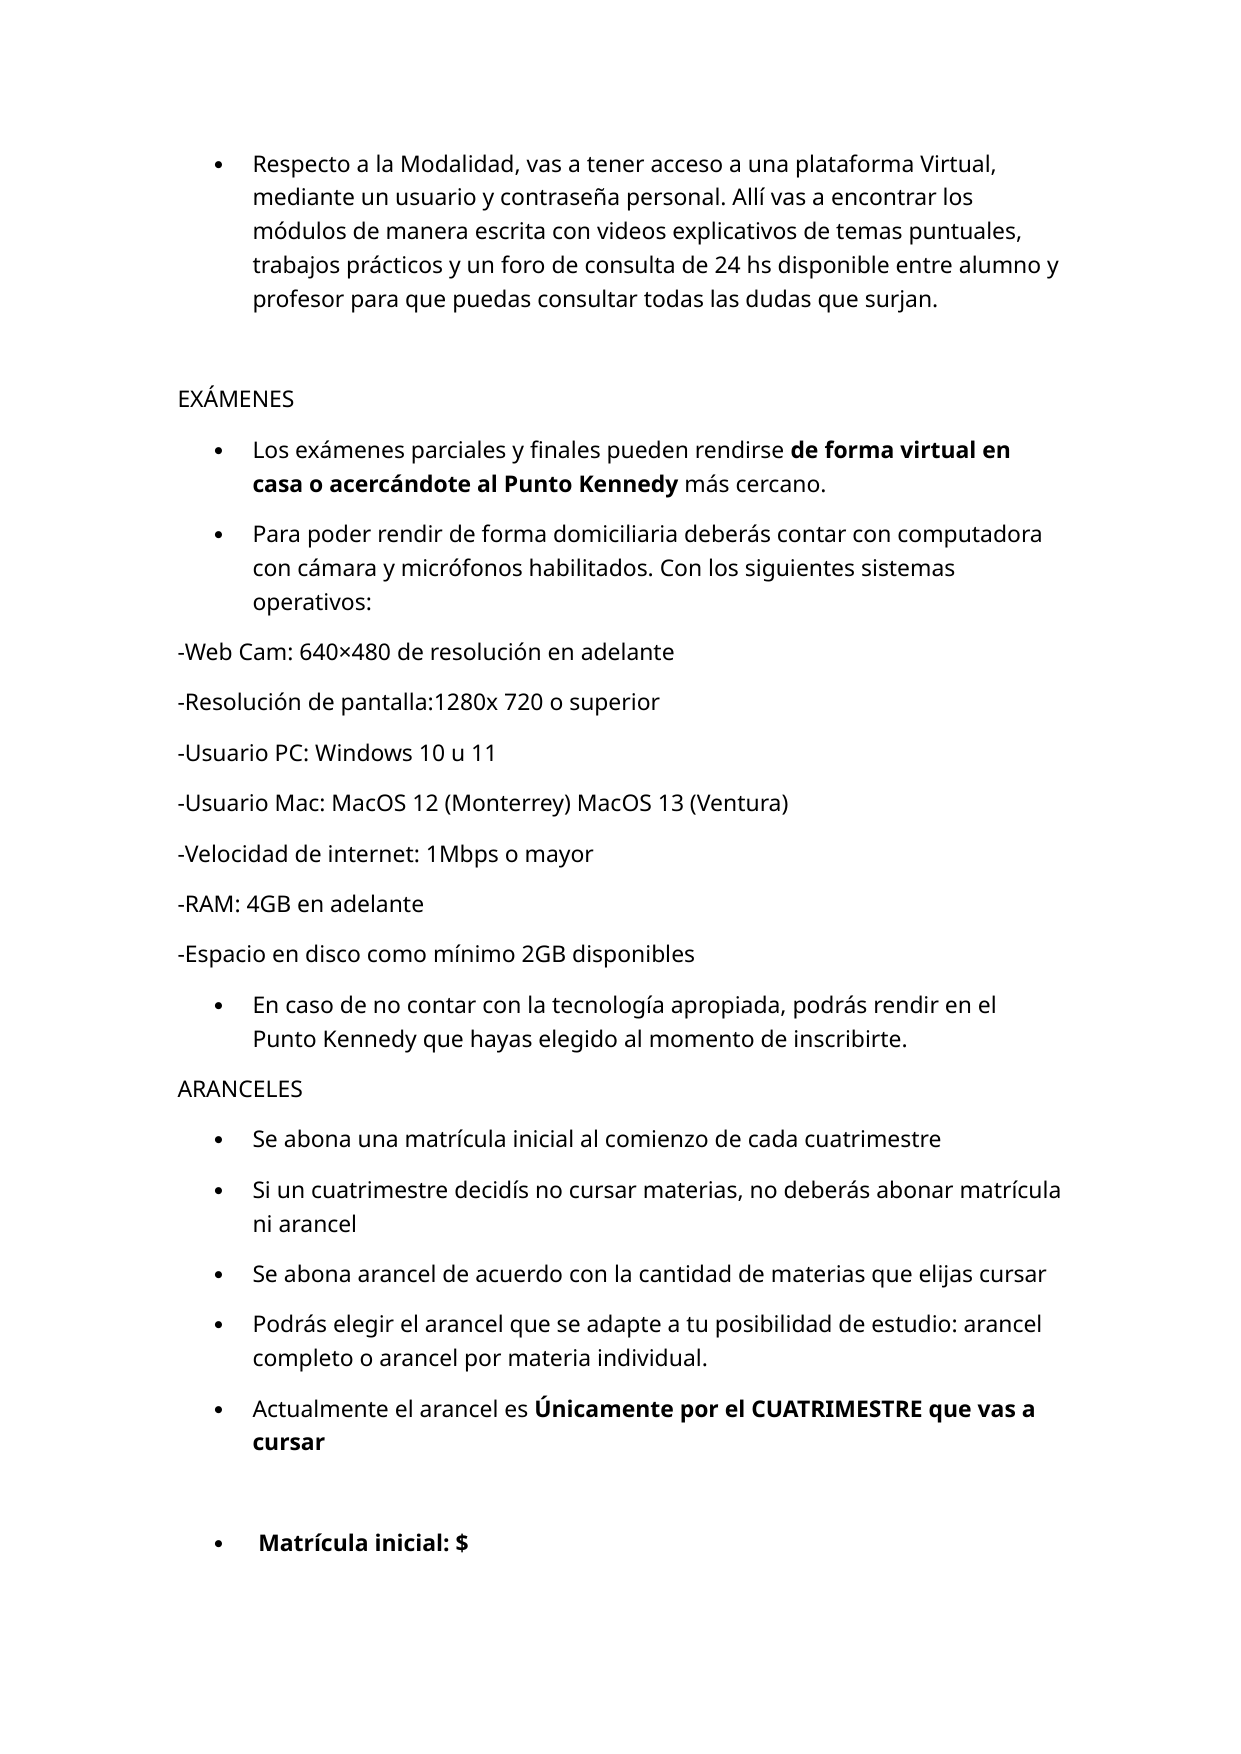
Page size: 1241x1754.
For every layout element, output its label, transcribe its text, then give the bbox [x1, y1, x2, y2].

text -Web Cam: 640×480 de resolución en adelante [177, 636, 1063, 667]
text EXÁMENES [177, 383, 1063, 415]
list Si un cuatrimestre decidís no cursar materias, no deberás abonar matrícula ni arancel [215, 1174, 1063, 1239]
text -Velocidad de internet: 1Mbps o mayor [177, 838, 1063, 869]
text -RAM: 4GB en adelante [177, 888, 1063, 919]
text -Espacio en disco como mínimo 2GB disponibles [177, 938, 1063, 970]
list Se abona arancel de acuerdo con la cantidad de materias que elijas cursar [215, 1258, 1063, 1289]
list Actualmente el arancel es Únicamente por el CUATRIMESTRE que vas a cursar [215, 1393, 1063, 1458]
list Matrícula inicial: $ [215, 1527, 1063, 1558]
text ARANCELES [177, 1073, 1063, 1104]
text -Usuario Mac: MacOS 12 (Monterrey) MacOS 13 (Ventura) [177, 787, 1063, 818]
list Podrás elegir el arancel que se adapte a tu posibilidad de estudio: arancel completo o arancel por materia individual. [215, 1308, 1063, 1373]
list En caso de no contar con la tecnología apropiada, podrás rendir en el Punto Kennedy que hayas elegido al momento de inscribirte. [215, 989, 1063, 1054]
text -Usuario PC: Windows 10 u 11 [177, 737, 1063, 768]
list Se abona una matrícula inicial al comienzo de cada cuatrimestre [215, 1123, 1063, 1155]
text -Resolución de pantalla:1280x 720 o superior [177, 686, 1063, 718]
list Para poder rendir de forma domiciliaria deberás contar con computadora con cámara y micrófonos habilitados. Con los siguientes sistemas operativos: [215, 518, 1063, 617]
list Los exámenes parciales y finales pueden rendirse de forma virtual en casa o acercándote al Punto Kennedy más cercano. [215, 434, 1063, 499]
list Respecto a la Modalidad, vas a tener acceso a una plataforma Virtual, mediante un usuario y contraseña personal. Allí vas a encontrar los módulos de manera escrita con videos explicativos de temas puntuales, trabajos prácticos y un foro de consulta de 24 hs disponible entre alumno y profesor para que puedas consultar todas las dudas que surjan. [215, 148, 1063, 314]
